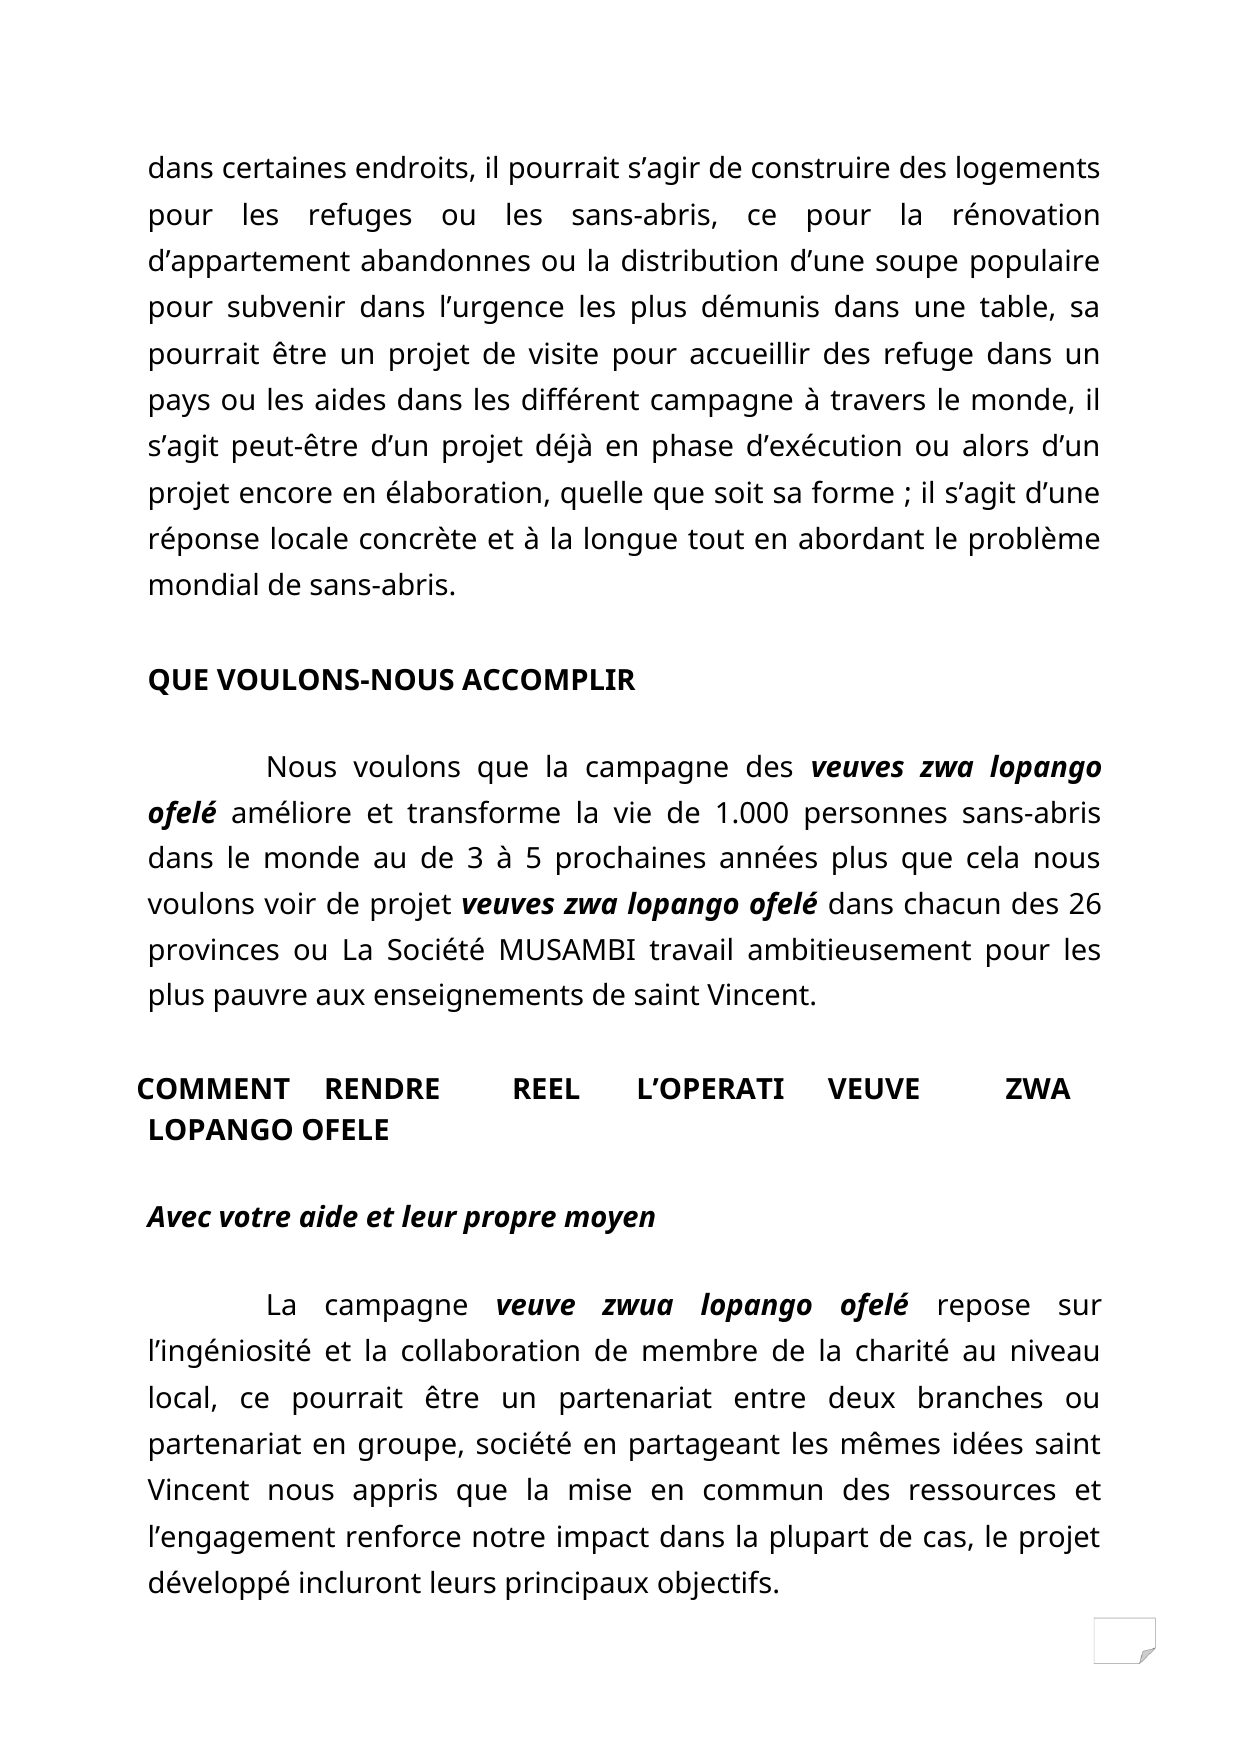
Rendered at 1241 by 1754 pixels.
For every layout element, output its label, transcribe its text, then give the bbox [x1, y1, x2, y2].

table_header L’OPERATION [628, 1062, 792, 1106]
picture [1093, 1616, 1157, 1665]
text LOPANGO OFELE [147, 1109, 1131, 1148]
table_header REEL [464, 1062, 628, 1106]
text QUE VOULONS-NOUS ACCOMPLIR [147, 659, 1131, 698]
table_header RENDRE [300, 1062, 464, 1106]
text La campagne veuve zwua lopango ofelé repose sur l’ingéniosité et la collaboration de membre de la charité au niveau local, ce pourrait être un partenariat entre deux branches ou partenariat en groupe, société en partageant les mêmes idées saint Vincent nous appris que la mise en commun des ressources et l’engagement renforce notre impact dans la plupart de cas, le projet développé incluront leurs principaux objectifs. [147, 1284, 1102, 1602]
table_header COMMENT [136, 1062, 300, 1106]
text Avec votre aide et leur propre moyen [147, 1196, 1131, 1236]
table_header ZWA [956, 1062, 1120, 1106]
table_header VEUVE [792, 1062, 956, 1106]
text Nous voulons que la campagne des veuves zwa lopango ofelé améliore et transforme la vie de 1.000 personnes sans-abris dans le monde au de 3 à 5 prochaines années plus que cela nous voulons voir de projet veuves zwa lopango ofelé dans chacun des 26 provinces ou La Société MUSAMBI travail ambitieusement pour les plus pauvre aux enseignements de saint Vincent. [147, 746, 1102, 1014]
text dans certaines endroits, il pourrait s’agir de construire des logements pour les refuges ou les sans-abris, ce pour la rénovation d’appartement abandonnes ou la distribution d’une soupe populaire pour subvenir dans l’urgence les plus démunis dans une table, sa pourrait être un projet de visite pour accueillir des refuge dans un pays ou les aides dans les différent campagne à travers le monde, il s’agit peut-être d’un projet déjà en phase d’exécution ou alors d’un projet encore en élaboration, quelle que soit sa forme ; il s’agit d’une réponse locale concrète et à la longue tout en abordant le problème mondial de sans-abris. [147, 147, 1102, 604]
